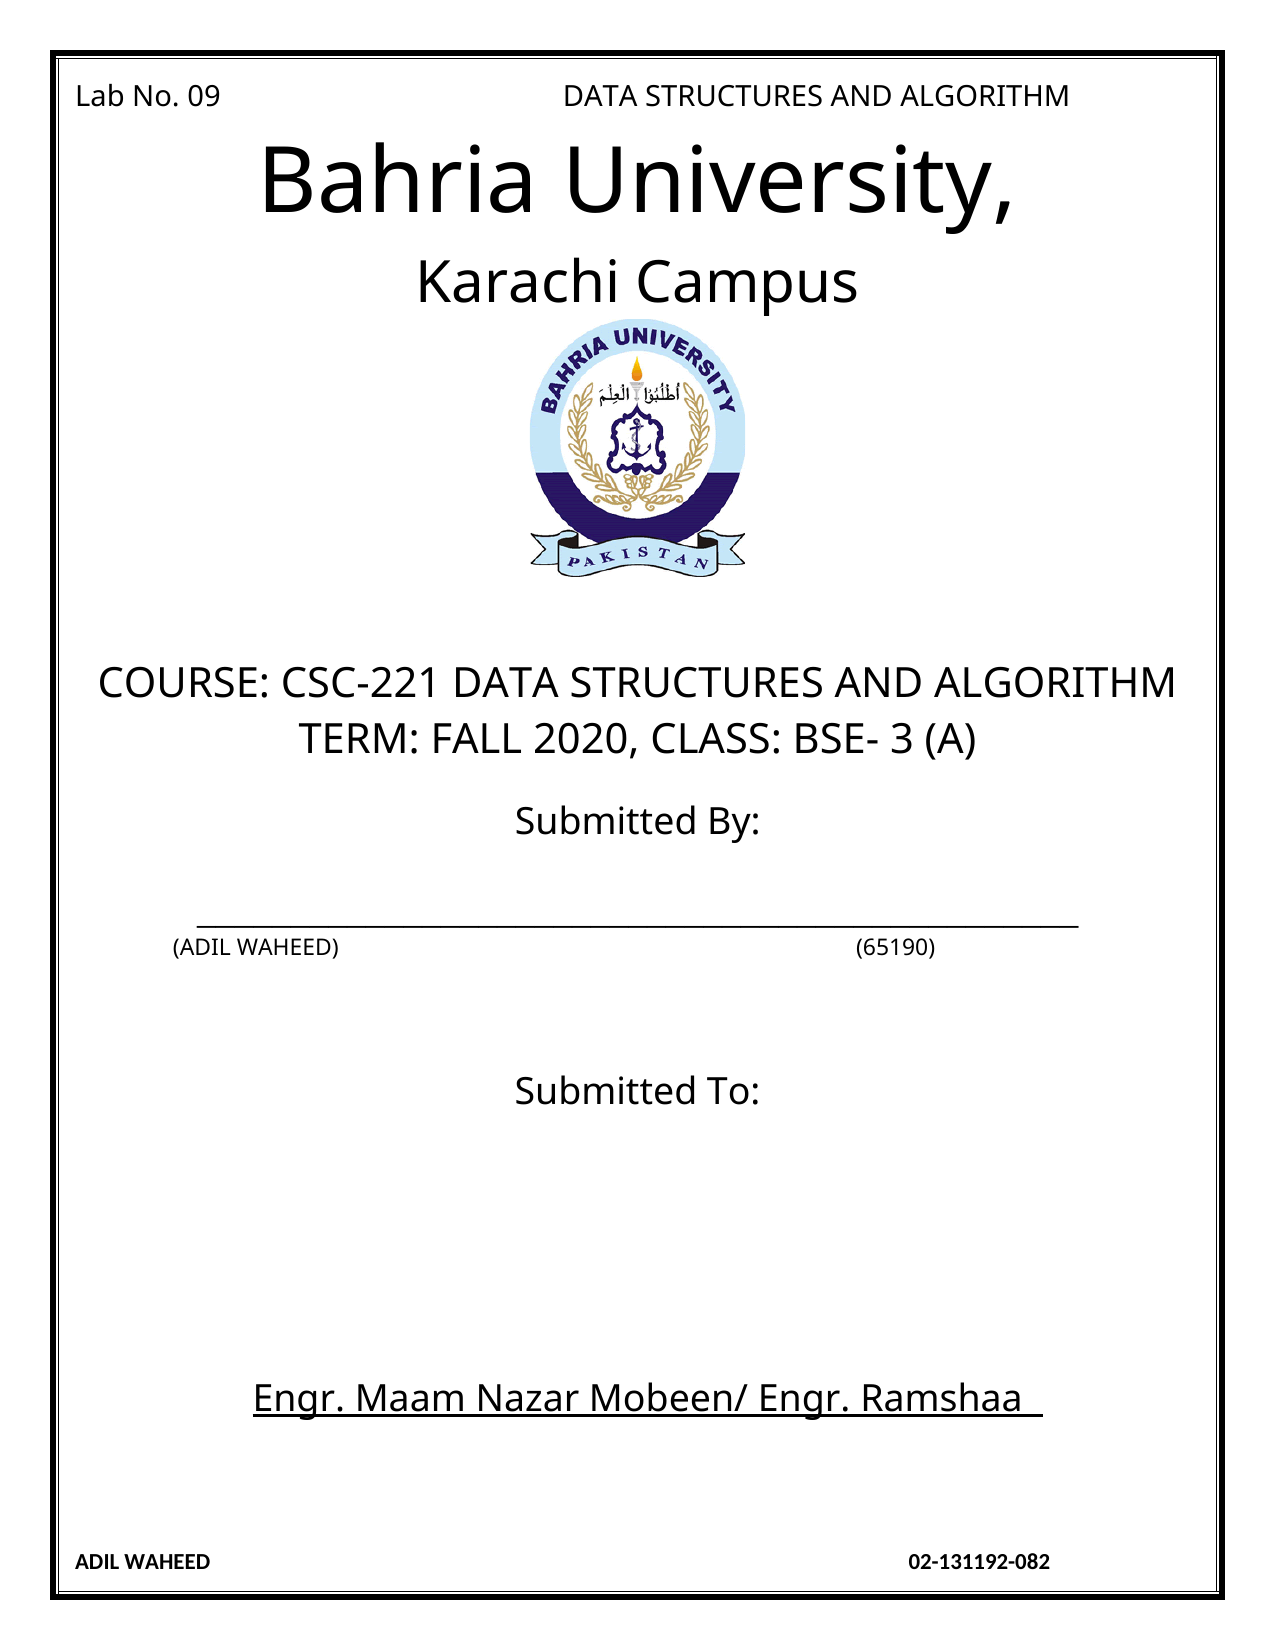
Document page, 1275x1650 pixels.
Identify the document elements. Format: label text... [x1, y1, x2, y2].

text Submitted By: [75, 794, 1200, 845]
text Submitted To: [75, 1064, 1200, 1116]
text Engr. Maam Nazar Mobeen/ Engr. Ramshaa [75, 1371, 1200, 1422]
picture [529, 319, 746, 577]
text (ADIL WAHEED) (65190) [75, 931, 1200, 962]
text TERM: FALL 2020, CLASS: BSE- 3 (A) [75, 709, 1200, 766]
text Karachi Campus [75, 239, 1200, 319]
text Bahria University, [75, 115, 1200, 239]
text _______________________________________________ [75, 888, 1200, 931]
text COURSE: CSC-221 DATA STRUCTURES AND ALGORITHM [75, 652, 1200, 709]
